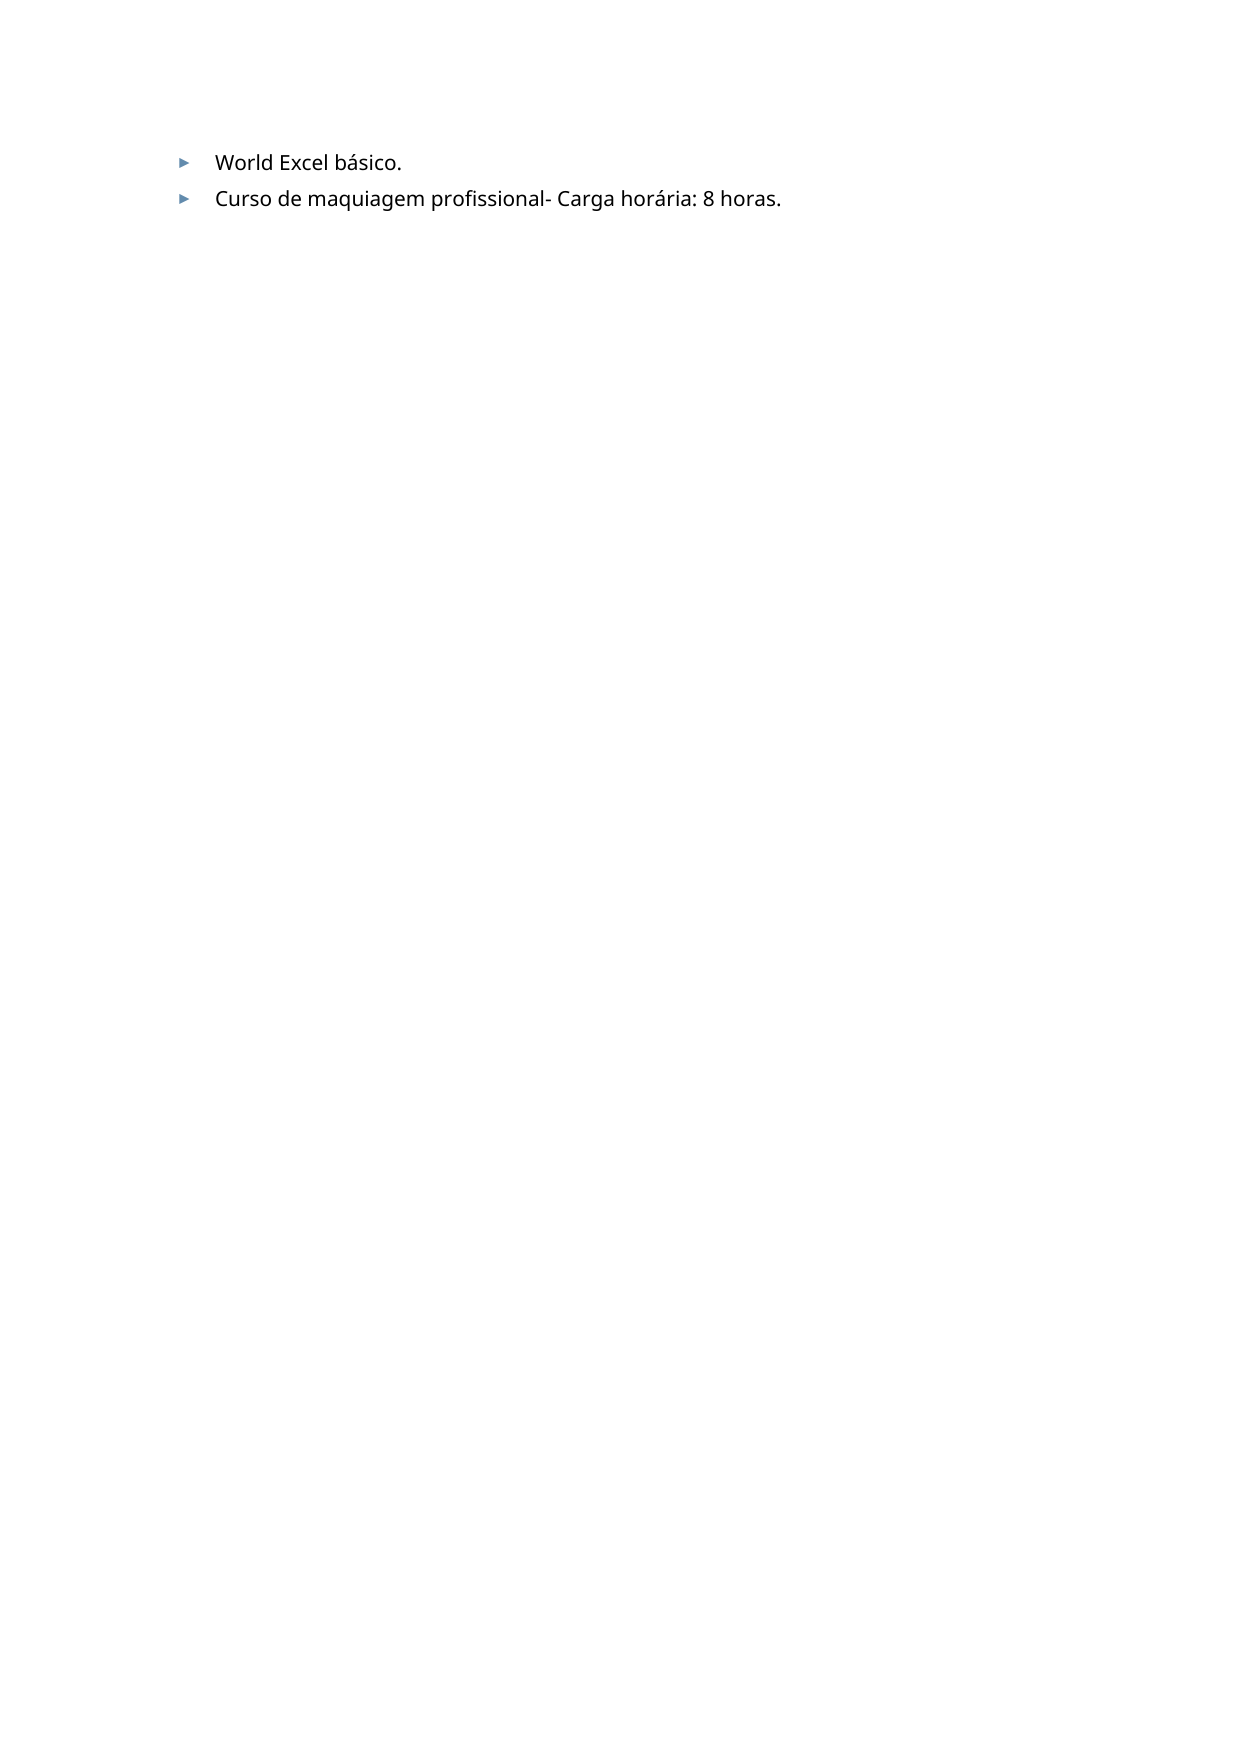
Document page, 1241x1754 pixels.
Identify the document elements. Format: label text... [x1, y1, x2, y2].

text World Excel básico. [177, 148, 1196, 176]
text Curso de maquiagem profissional- Carga horária: 8 horas. [177, 184, 1196, 213]
